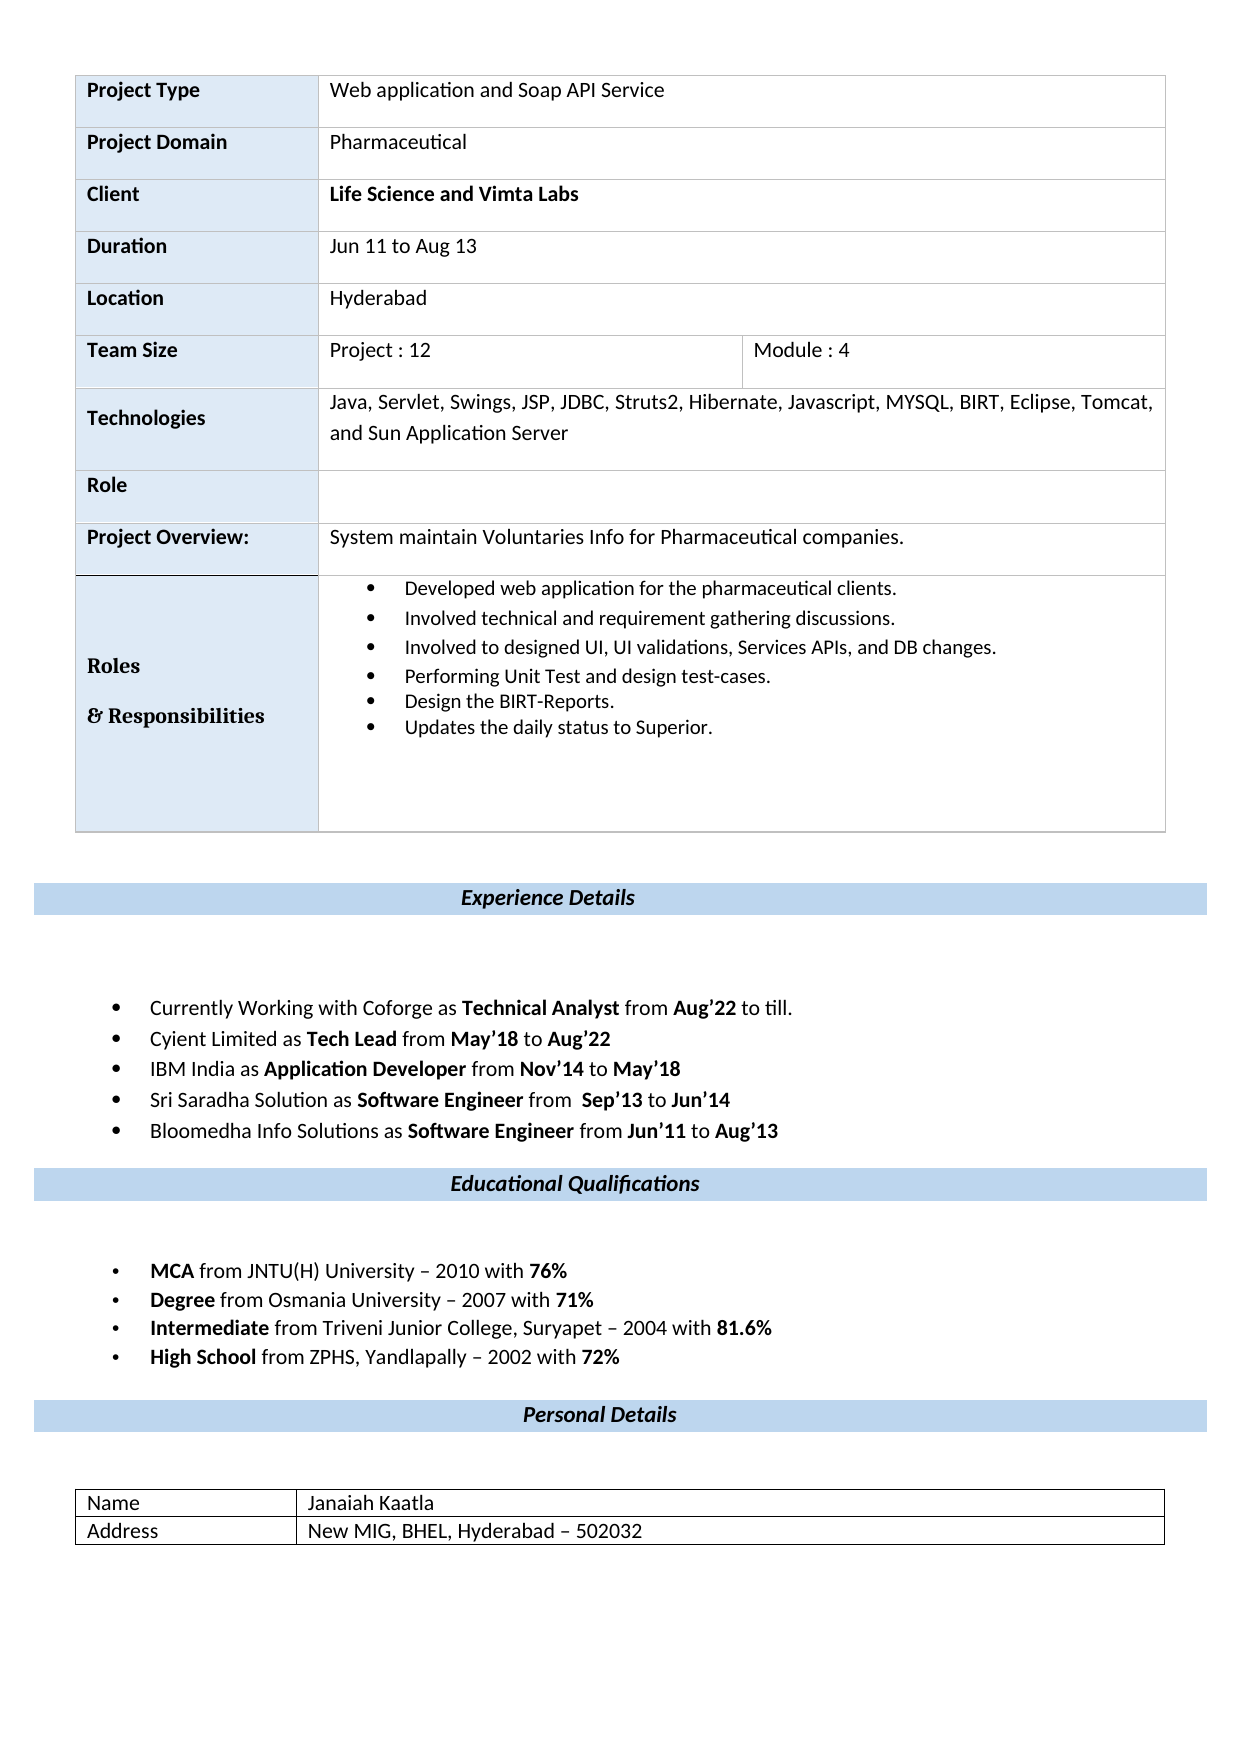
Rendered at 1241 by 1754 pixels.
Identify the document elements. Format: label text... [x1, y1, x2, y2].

list Sri Saradha Solution as Software Engineer from Sep’13 to Jun’14 [112, 1086, 1165, 1113]
table_cell Roles & Responsibilities [76, 576, 318, 831]
table_header Experience Details [34, 883, 1207, 915]
list IBM India as Application Developer from Nov’14 to May’18 [112, 1056, 1165, 1082]
table_cell Client [76, 180, 318, 231]
list Cyient Limited as Tech Lead from May’18 to Aug’22 [112, 1025, 1165, 1052]
list High School from ZPHS, Yandlapally – 2002 with 72% [112, 1343, 1165, 1370]
table_cell Hyderabad [319, 284, 1165, 335]
table_cell Team Size [76, 336, 318, 387]
table_header Educational Qualifications [34, 1168, 1207, 1201]
table_cell Address [76, 1517, 296, 1544]
table_cell Project Overview: [76, 524, 318, 574]
table_cell Location [76, 284, 318, 335]
table_cell Project : 12 [319, 336, 742, 387]
list Intermediate from Triveni Junior College, Suryapet – 2004 with 81.6% [112, 1314, 1165, 1341]
table_cell Duration [76, 232, 318, 283]
table_cell Jun 11 to Aug 13 [319, 232, 1165, 283]
list Bloomedha Info Solutions as Software Engineer from Jun’11 to Aug’13 [112, 1117, 1165, 1143]
table_cell Life Science and Vimta Labs [319, 180, 1165, 231]
table_cell Technologies [76, 389, 318, 470]
table_cell System maintain Voluntaries Info for Pharmaceutical companies. [319, 524, 1165, 574]
list Currently Working with Coforge as Technical Analyst from Aug’22 to till. [112, 994, 1165, 1021]
table_header Janaiah Kaatla [297, 1490, 1164, 1516]
table_cell Project Domain [76, 128, 318, 179]
table_cell [319, 471, 1165, 522]
table_cell Java, Servlet, Swings, JSP, JDBC, Struts2, Hibernate, Javascript, MYSQL, BIRT, Eclipse, Tomcat, and Sun Application Server [319, 389, 1165, 470]
list Degree from Osmania University – 2007 with 71% [112, 1286, 1165, 1312]
table_cell Project Type [76, 76, 318, 127]
table_cell Developed web application for the pharmaceutical clients. Involved technical and requirement gathering discussions. Involved to designed UI, UI validations, Services APIs, and DB changes. Performing Unit Test and design test-cases. Design the BIRT-Reports. Updates the daily status to Superior. [319, 576, 1165, 831]
table_cell Module : 4 [743, 336, 1165, 387]
list MCA from JNTU(H) University – 2010 with 76% [112, 1257, 1165, 1284]
table_cell Role [76, 471, 318, 522]
table_cell Pharmaceutical [319, 128, 1165, 179]
table_cell New MIG, BHEL, Hyderabad – 502032 [297, 1517, 1164, 1544]
table_cell Web application and Soap API Service [319, 76, 1165, 127]
table_header Name [76, 1490, 296, 1516]
table_header Personal Details [34, 1400, 1207, 1432]
